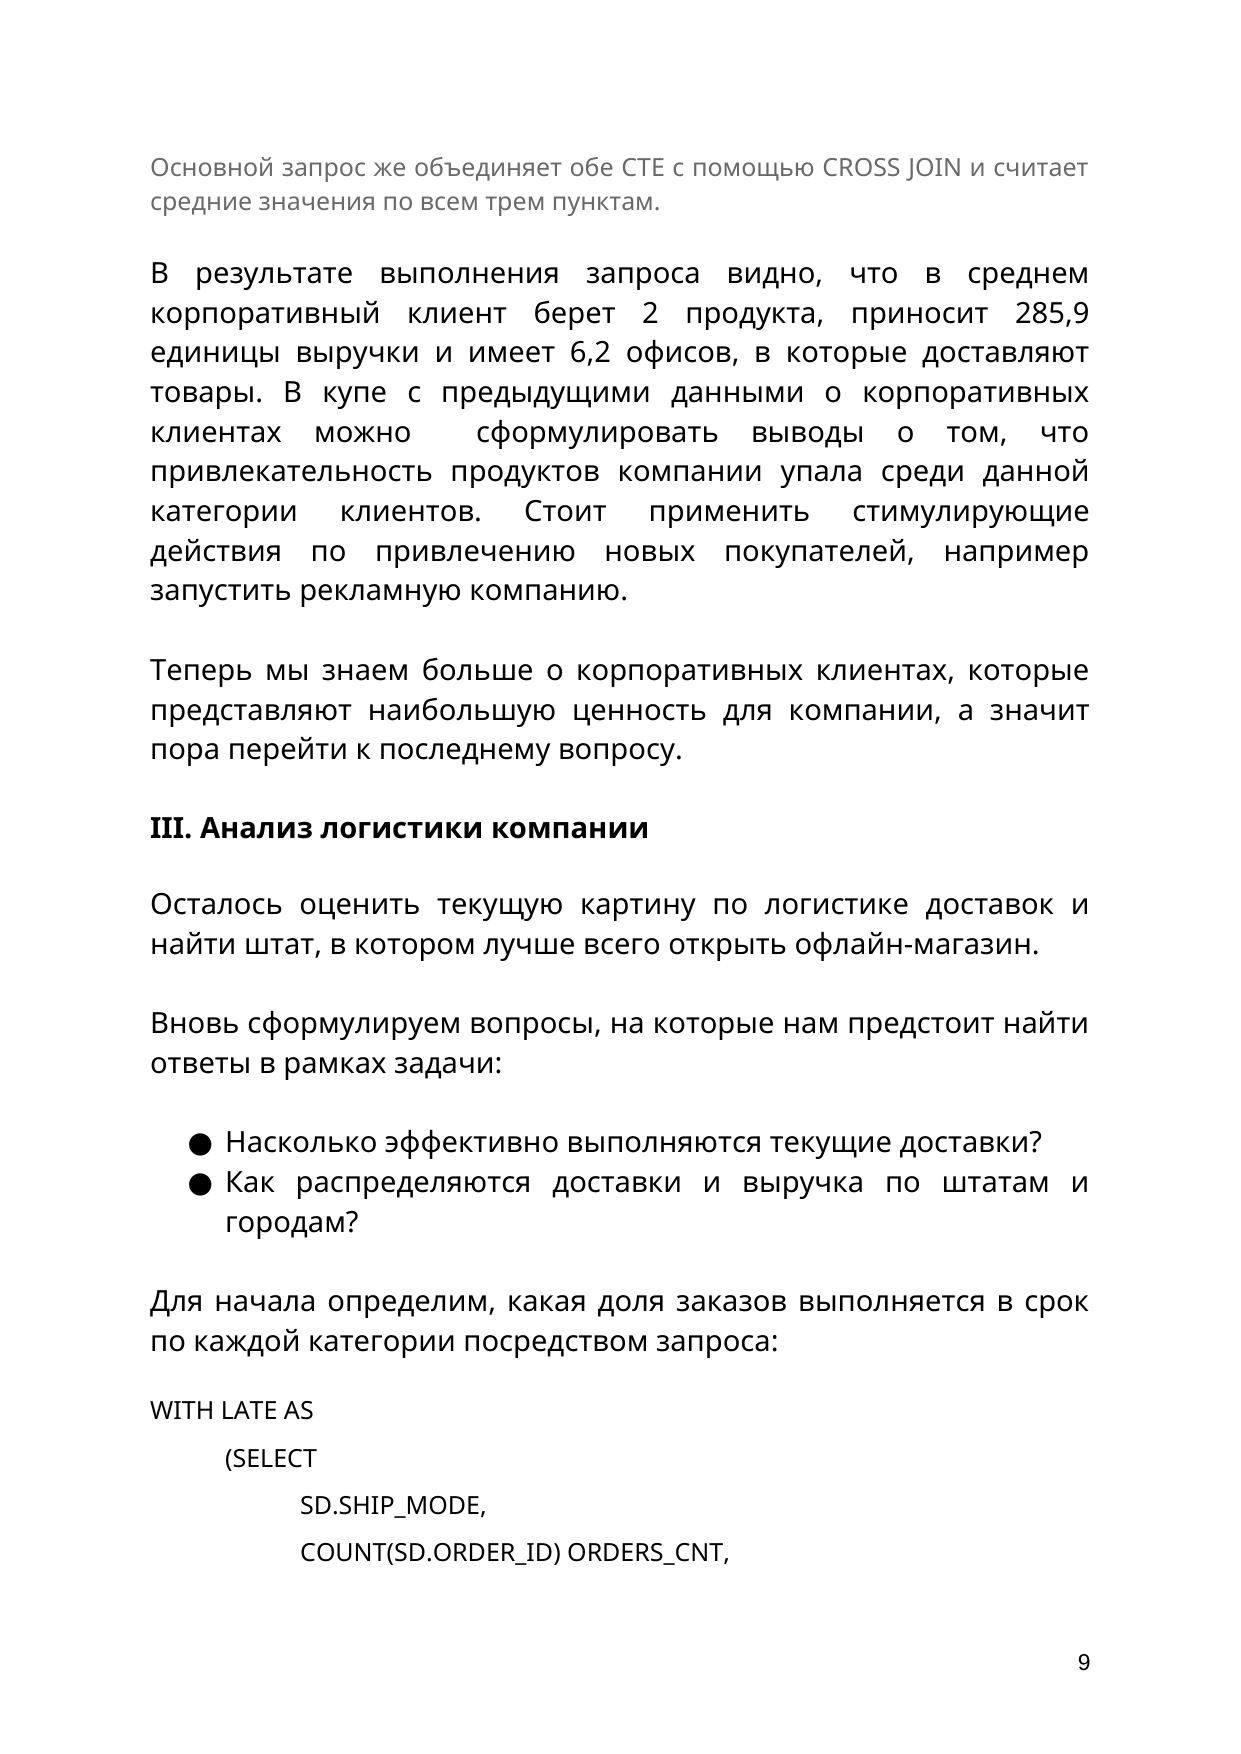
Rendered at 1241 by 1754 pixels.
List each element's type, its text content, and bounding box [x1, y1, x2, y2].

text Вновь сформулируем вопросы, на которые нам предстоит найти ответы в рамках задачи: [150, 1003, 1090, 1082]
text Основной запрос же объединяет обе CTE с помощью CROSS JOIN и считает средние значения по всем трем пунктам. [150, 150, 1090, 218]
text В результате выполнения запроса видно, что в среднем корпоративный клиент берет 2 продукта, приносит 285,9 единицы выручки и имеет 6,2 офисов, в которые доставляют товары. В купе с предыдущими данными о корпоративных клиентах можно сформулировать выводы о том, что привлекательность продуктов компании упала среди данной категории клиентов. Стоит применить стимулирующие действия по привлечению новых покупателей, например запустить рекламную компанию. [150, 252, 1090, 609]
text Осталось оценить текущую картину по логистике доставок и найти штат, в котором лучше всего открыть офлайн-магазин. [150, 884, 1090, 963]
text Для начала определим, какая доля заказов выполняется в срок по каждой категории посредством запроса: [150, 1281, 1090, 1360]
subtitle III. Анализ логистики компании [150, 808, 1090, 847]
text Теперь мы знаем больше о корпоративных клиентах, которые представляют наибольшую ценность для компании, а значит пора перейти к последнему вопросу. [150, 649, 1090, 768]
text WITH LATE AS [150, 1393, 1090, 1427]
list Насколько эффективно выполняются текущие доставки? [187, 1122, 1090, 1161]
text COUNT(SD.ORDER_ID) ORDERS_CNT, [150, 1535, 1090, 1569]
text (SELECT [150, 1440, 1090, 1474]
list Как распределяются доставки и выручка по штатам и городам? [187, 1161, 1090, 1241]
text SD.SHIP_MODE, [150, 1487, 1090, 1522]
